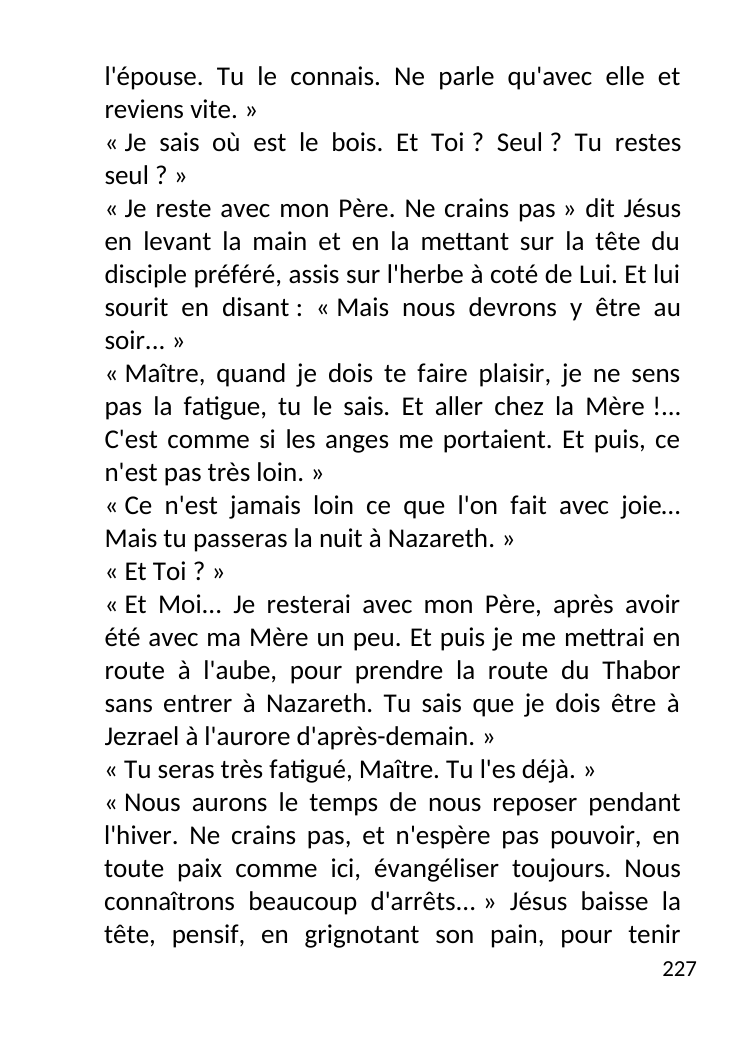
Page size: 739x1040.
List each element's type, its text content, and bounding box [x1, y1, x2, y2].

text « Ce n'est jamais loin ce que l'on fait avec joie… Mais tu passeras la nuit à Nazareth. » [104, 488, 681, 554]
text « Et Moi... Je resterai avec mon Père, après avoir été avec ma Mère un peu. Et puis je me mettrai en route à l'aube, pour prendre la route du Thabor sans entrer à Nazareth. Tu sais que je dois être à Jezrael à l'aurore d'après-demain. » [104, 587, 681, 752]
text « Je reste avec mon Père. Ne crains pas » dit Jésus en levant la main et en la mettant sur la tête du disciple préféré, assis sur l'herbe à coté de Lui. Et lui sourit en disant : « Mais nous devrons y être au soir... » [104, 191, 681, 356]
text « Et Toi ? » [104, 554, 681, 587]
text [104, 59, 681, 125]
text « Je sais où est le bois. Et Toi ? Seul ? Tu restes seul ? » [104, 125, 681, 191]
text « Tu seras très fatigué, Maître. Tu l'es déjà. » [104, 752, 682, 786]
text « Maître, quand je dois te faire plaisir, je ne sens pas la fatigue, tu le sais. Et aller chez la Mère !... C'est comme si les anges me portaient. Et puis, ce n'est pas très loin. » [104, 356, 681, 488]
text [104, 786, 682, 951]
